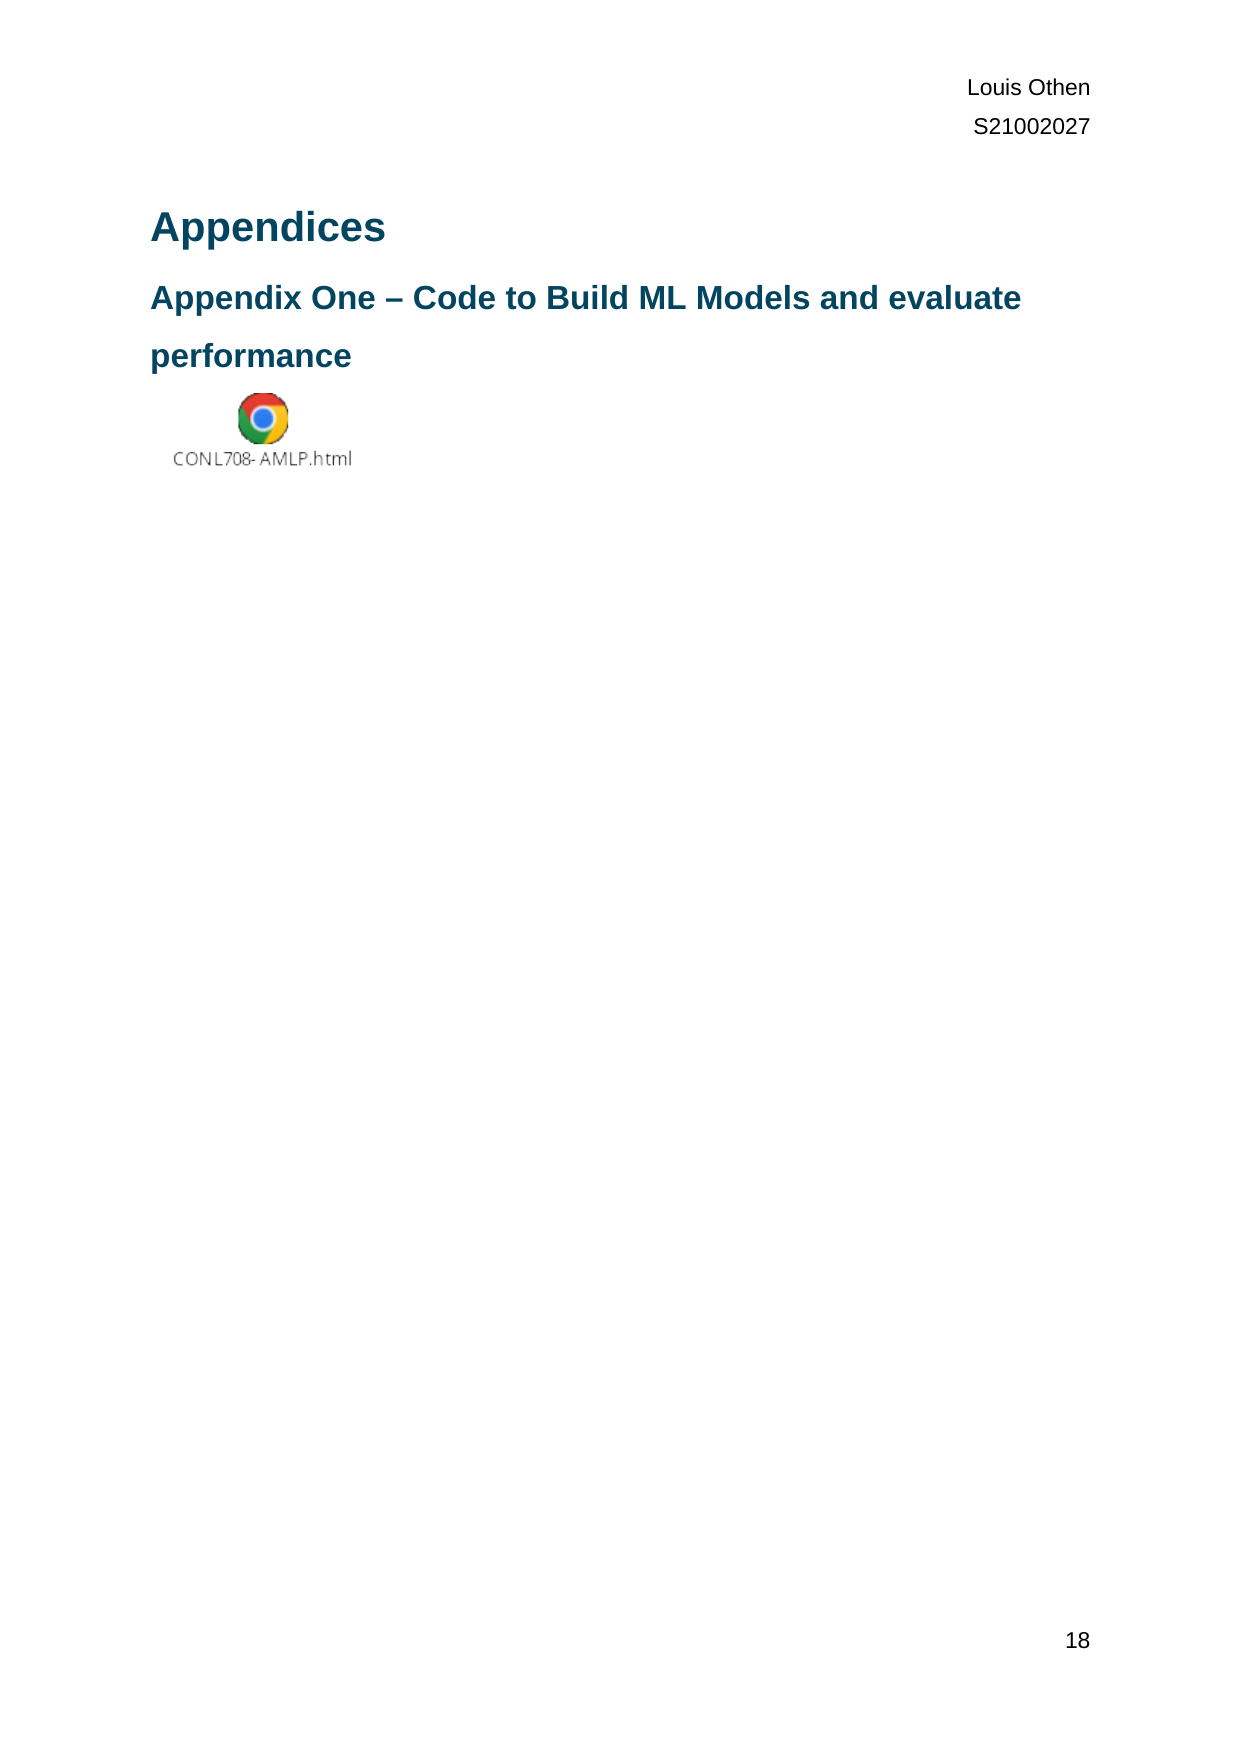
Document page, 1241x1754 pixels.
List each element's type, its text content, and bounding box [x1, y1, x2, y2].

subtitle Appendices [150, 202, 1090, 250]
subtitle Appendix One – Code to Build ML Models and evaluate performance [150, 278, 1090, 374]
